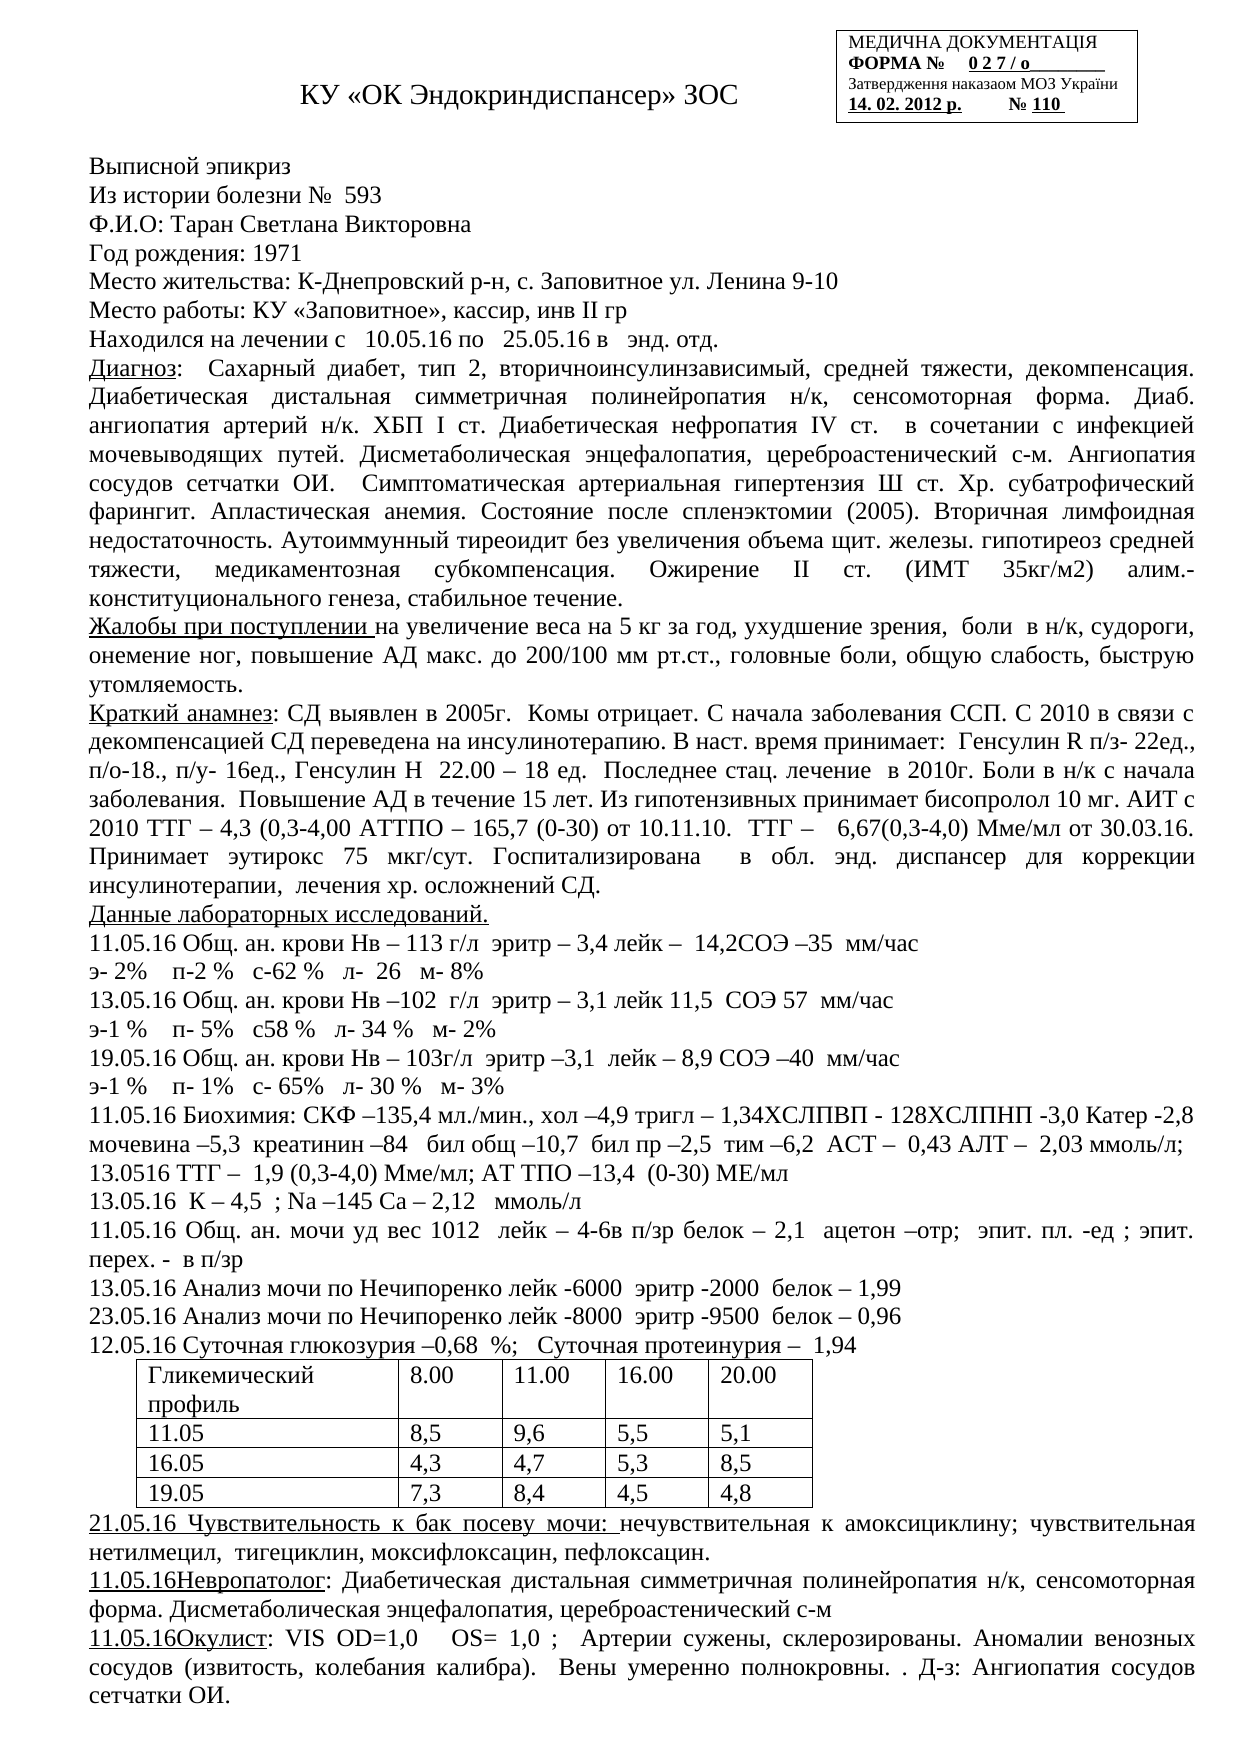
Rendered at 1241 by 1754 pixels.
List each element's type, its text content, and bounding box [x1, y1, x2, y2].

text 11.05.16Невропатолог: Диабетическая дистальная симметричная полинейропатия н/к, сенсомоторная форма. Дисметаболическая энцефалопатия, цереброастенический с-м [89, 1565, 1196, 1623]
table_cell 5,1 [709, 1419, 812, 1447]
subtitle Выписной эпикриз [89, 151, 1202, 180]
text Место жительства: К-Днепровский р-н, с. Заповитное ул. Ленина 9-10 [89, 266, 1196, 295]
text 12.05.16 Суточная глюкозурия –0,68 %; Суточная протеинурия – 1,94 [89, 1330, 1196, 1359]
text э-1 % п- 1% с- 65% л- 30 % м- 3% [89, 1071, 1196, 1100]
table_cell 8,4 [503, 1478, 605, 1507]
table_cell 4,5 [606, 1478, 708, 1507]
table_cell 4,7 [503, 1448, 605, 1477]
text 13.05.16 Общ. ан. крови Нв –102 г/л эритр – 3,1 лейк 11,5 СОЭ 57 мм/час [89, 985, 1196, 1014]
text 11.05.16 Общ. ан. крови Нв – 113 г/л эритр – 3,4 лейк – 14,2СОЭ –35 мм/час [89, 928, 1196, 956]
table_header 8.00 [399, 1360, 502, 1417]
table_cell 9,6 [503, 1419, 605, 1447]
text Год рождения: 1971 [89, 238, 1196, 266]
table_header Гликемический профиль [137, 1360, 398, 1417]
table_cell 5,5 [606, 1419, 708, 1447]
table_cell 8,5 [399, 1419, 502, 1447]
text 11.05.16Окулист: VIS OD=1,0 OS= 1,0 ; Артерии сужены, склерозированы. Аномалии венозных сосудов (извитость, колебания калибра). Вены умеренно полнокровны. . Д-з: Ангиопатия сосудов сетчатки ОИ. [89, 1623, 1196, 1709]
subtitle Из истории болезни № 593 [89, 180, 1196, 209]
text Место работы: КУ «Заповитное», кассир, инв II гр [89, 295, 1196, 324]
text Находился на лечении с 10.05.16 по 25.05.16 в энд. отд. [89, 324, 1196, 353]
table_cell 4,8 [709, 1478, 812, 1507]
text 13.05.16 Анализ мочи по Нечипоренко лейк -6000 эритр -2000 белок – 1,99 [89, 1273, 1196, 1301]
table_cell 8,5 [709, 1448, 812, 1477]
table_cell 19.05 [137, 1478, 398, 1507]
table_header 20.00 [709, 1360, 812, 1417]
text 11.05.16 Биохимия: СКФ –135,4 мл./мин., хол –4,9 тригл – 1,34ХСЛПВП - 128ХСЛПНП -3,0 Катер -2,8 мочевина –5,3 креатинин –84 бил общ –10,7 бил пр –2,5 тим –6,2 АСТ – 0,43 АЛТ – 2,03 ммоль/л; [89, 1100, 1196, 1158]
text 23.05.16 Анализ мочи по Нечипоренко лейк -8000 эритр -9500 белок – 0,96 [89, 1301, 1196, 1330]
text 13.0516 ТТГ – 1,9 (0,3-4,0) Мме/мл; АТ ТПО –13,4 (0-30) МЕ/мл [89, 1158, 1196, 1186]
subtitle 11.05.16 Общ. ан. мочи уд вес 1012 лейк – 4-6в п/зр белок – 2,1 ацетон –отр; эпит. пл. -ед ; эпит. перех. - в п/зр [89, 1215, 1196, 1273]
table_cell 16.05 [137, 1448, 398, 1477]
text 21.05.16 Чувствительность к бак посеву мочи: нечувствительная к амоксициклину; чувствительная нетилмецил, тигециклин, моксифлоксацин, пефлоксацин. [89, 1508, 1196, 1565]
text Краткий анамнез: СД выявлен в 2005г. Комы отрицает. С начала заболевания ССП. С 2010 в связи с декомпенсацией СД переведена на инсулинотерапию. В наст. время принимает: Генсулин R п/з- 22ед., п/о-18., п/у- 16ед., Генсулин Н 22.00 – 18 ед. Последнее стац. лечение в 2010г. Боли в н/к с начала заболевания. Повышение АД в течение 15 лет. Из гипотензивных принимает бисопролол 10 мг. АИТ с 2010 ТТГ – 4,3 (0,3-4,00 АТТПО – 165,7 (0-30) от 10.11.10. ТТГ – 6,67(0,3-4,0) Мме/мл от 30.03.16. Принимает эутирокс 75 мкг/сут. Госпитализирована в обл. энд. диспансер для коррекции инсулинотерапии, лечения хр. осложнений СД. [89, 698, 1196, 899]
subtitle Ф.И.О: Таран Светлана Викторовна [89, 209, 1196, 238]
table_cell 7,3 [399, 1478, 502, 1507]
table_cell 5,3 [606, 1448, 708, 1477]
text Жалобы при поступлении на увеличение веса на 5 кг за год, ухудшение зрения, боли в н/к, судороги, онемение ног, повышение АД макс. до 200/100 мм рт.ст., головные боли, общую слабость, быструю утомляемость. [89, 611, 1196, 698]
text Данные лабораторных исследований. [89, 899, 1196, 928]
table_cell 4,3 [399, 1448, 502, 1477]
text э- 2% п-2 % с-62 % л- 26 м- 8% [89, 956, 1196, 985]
text 13.05.16 К – 4,5 ; Nа –145 Са – 2,12 ммоль/л [89, 1186, 1196, 1215]
text 19.05.16 Общ. ан. крови Нв – 103г/л эритр –3,1 лейк – 8,9 СОЭ –40 мм/час [89, 1043, 1196, 1071]
text э-1 % п- 5% с58 % л- 34 % м- 2% [89, 1014, 1196, 1043]
table_cell 11.05 [137, 1419, 398, 1447]
table_header 11.00 [503, 1360, 605, 1417]
table_header 16.00 [606, 1360, 708, 1417]
text Диагноз: Сахарный диабет, тип 2, вторичноинсулинзависимый, средней тяжести, декомпенсация. Диабетическая дистальная симметричная полинейропатия н/к, сенсомоторная форма. Диаб. ангиопатия артерий н/к. ХБП I ст. Диабетическая нефропатия IV ст. в сочетании с инфекцией мочевыводящих путей. Дисметаболическая энцефалопатия, цереброастенический с-м. Ангиопатия сосудов сетчатки ОИ. Симптоматическая артериальная гипертензия Ш ст. Хр. субатрофический фарингит. Апластическая анемия. Состояние после спленэктомии (2005). Вторичная лимфоидная недостаточность. Аутоиммунный тиреоидит без увеличения объема щит. железы. гипотиреоз средней тяжести, медикаментозная субкомпенсация. Ожирение II ст. (ИМТ 35кг/м2) алим.-конституционального генеза, стабильное течение. [89, 353, 1196, 611]
